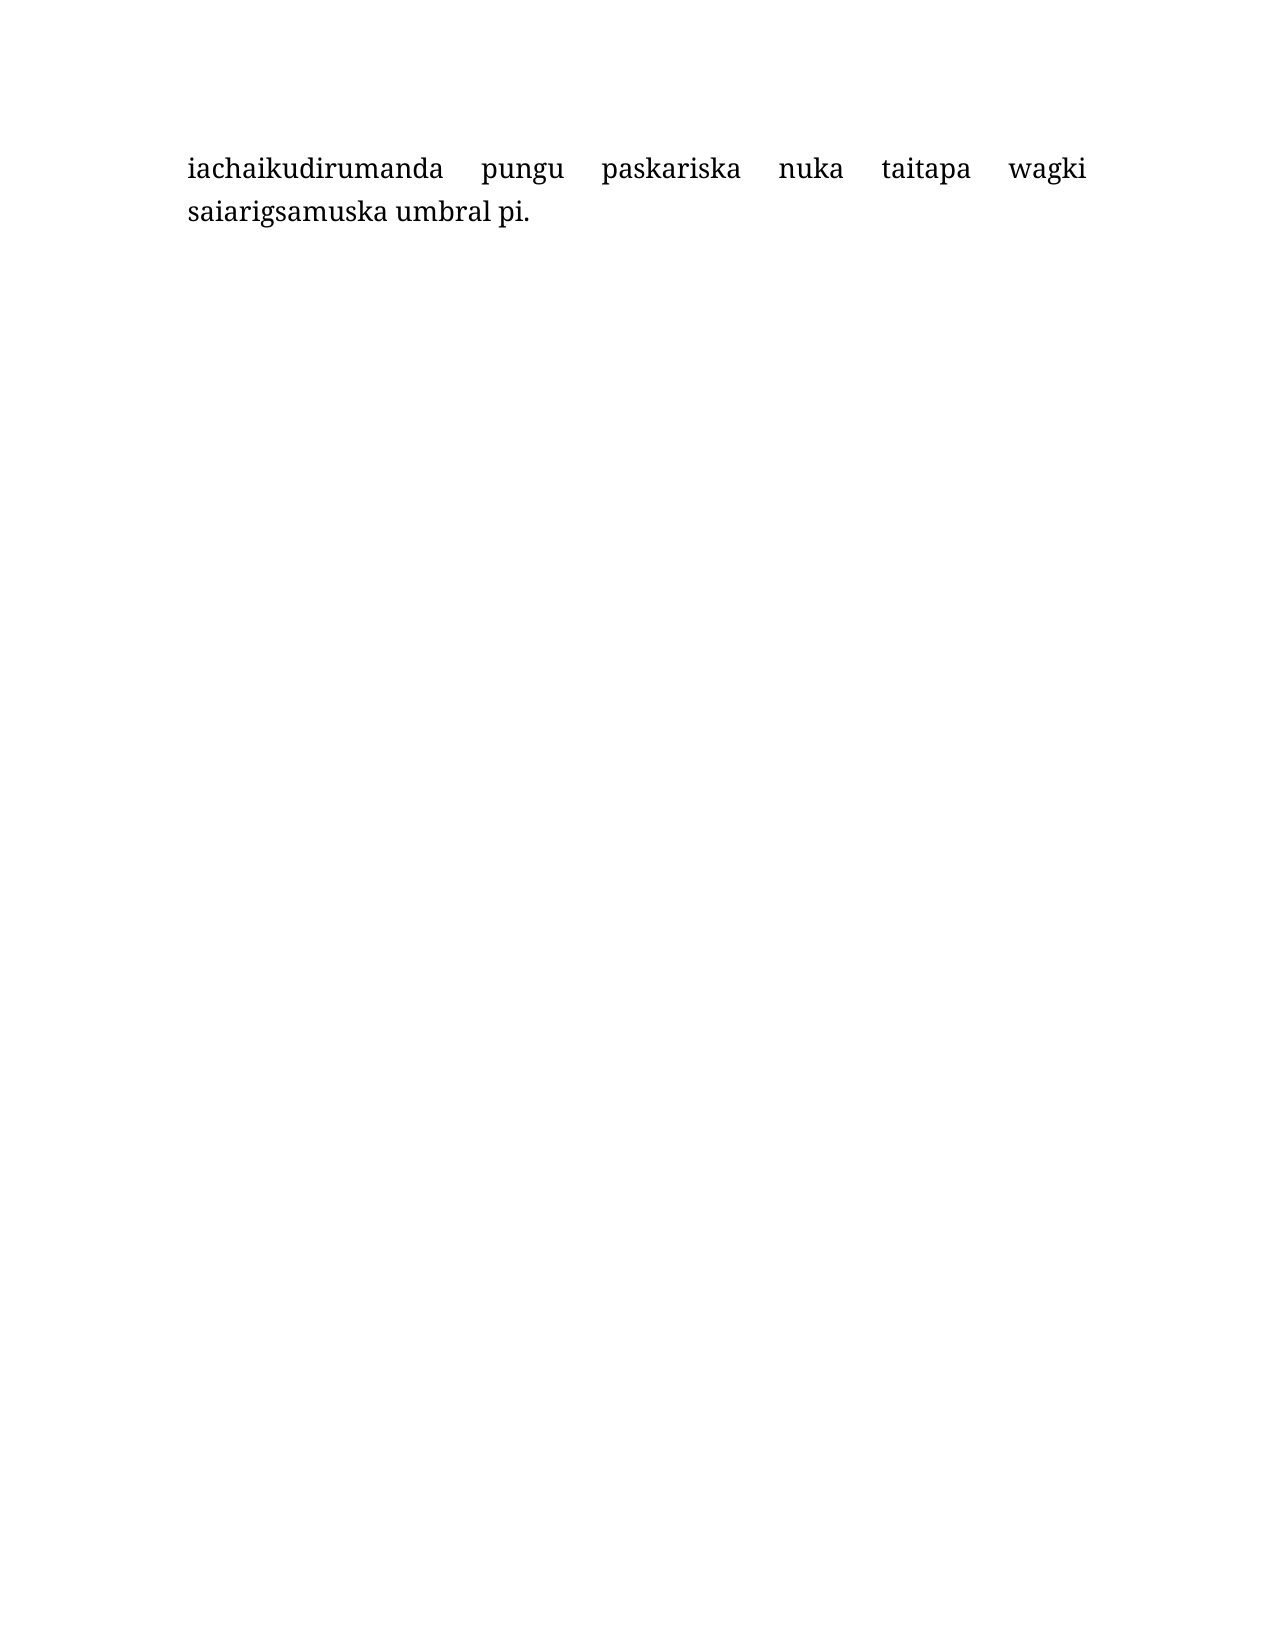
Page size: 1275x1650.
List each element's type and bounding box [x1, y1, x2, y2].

text [187, 150, 1087, 229]
